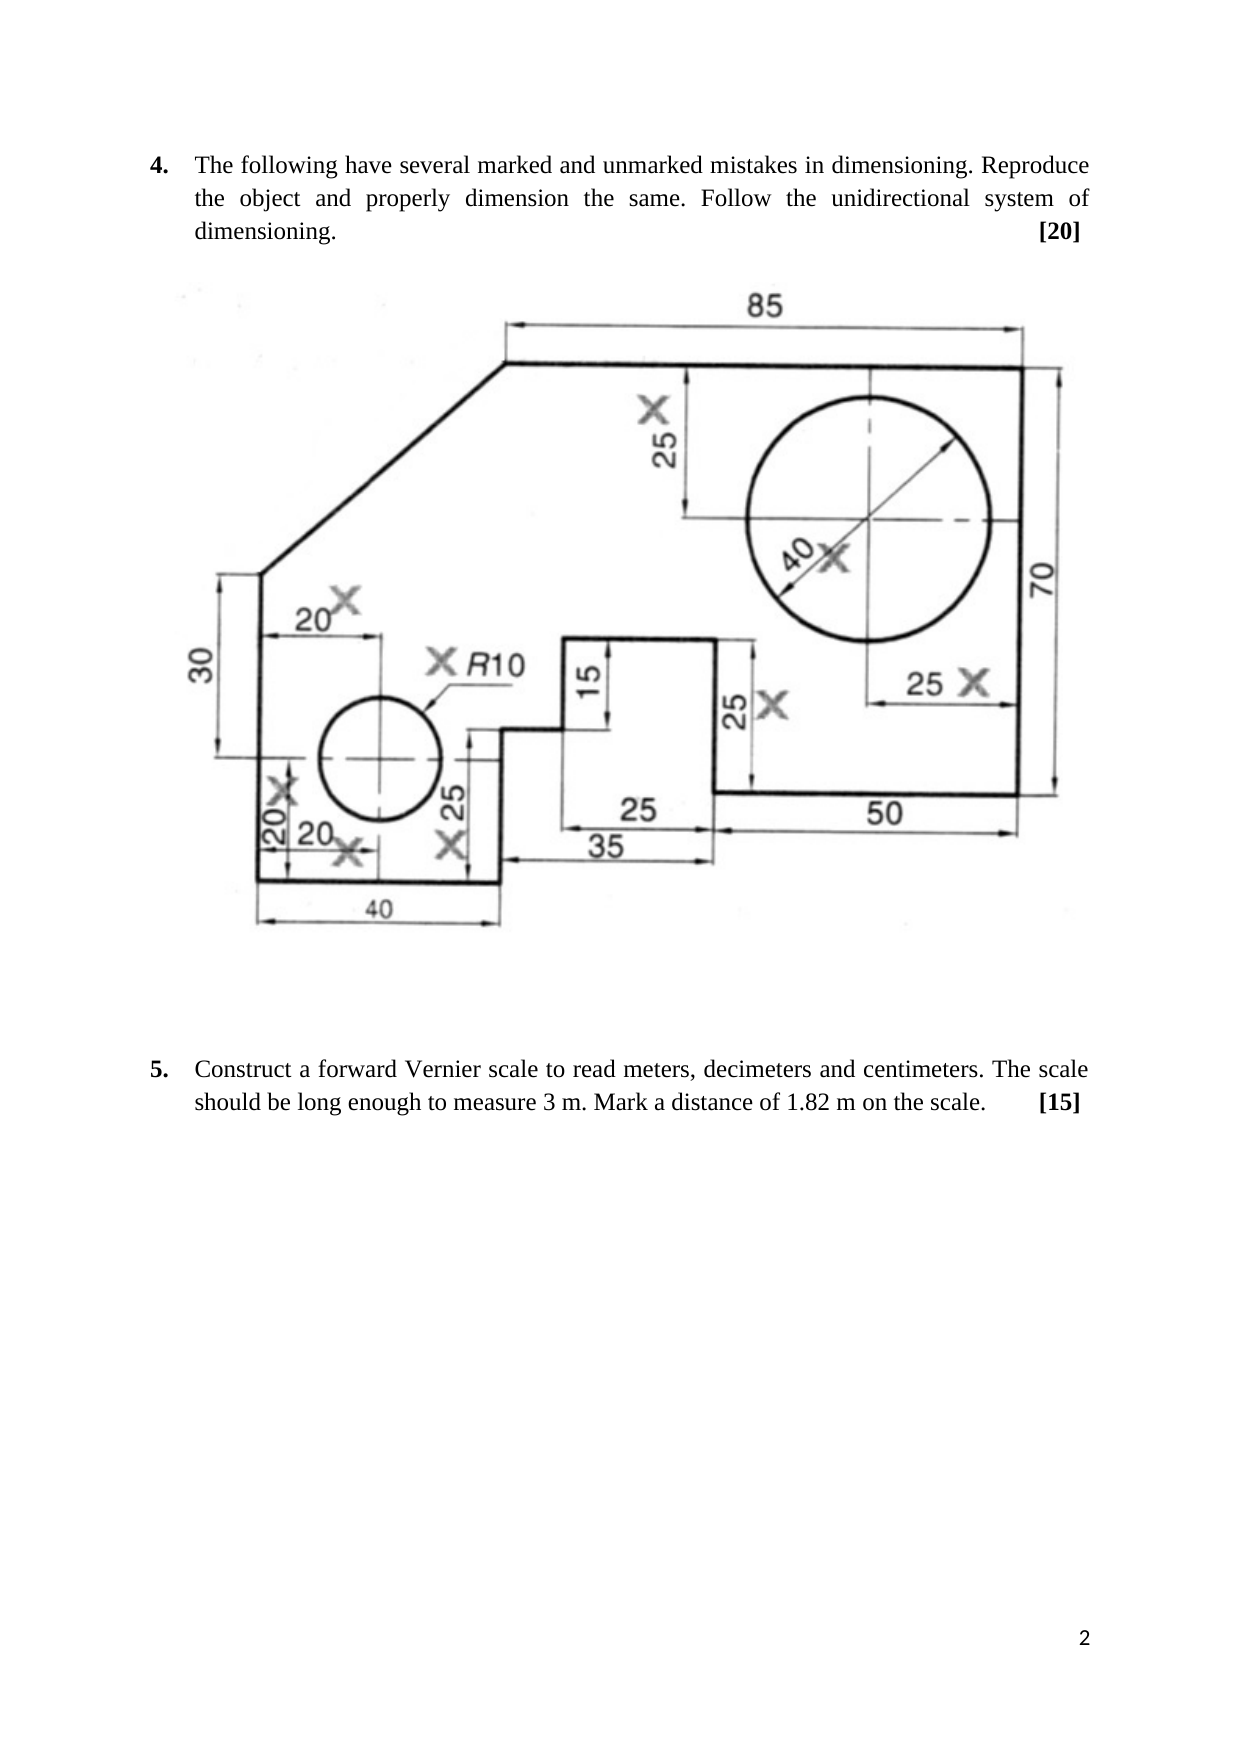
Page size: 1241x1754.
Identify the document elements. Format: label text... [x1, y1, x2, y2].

list Construct a forward Vernier scale to read meters, decimeters and centimeters. The scale should be long enough to measure 3 m. Mark a distance of 1.82 m on the scale. [15] [150, 1054, 1090, 1116]
list The following have several marked and unmarked mistakes in dimensioning. Reproduce the object and properly dimension the same. Follow the unidirectional system of dimensioning. [20] [150, 150, 1090, 245]
picture [150, 282, 1091, 951]
